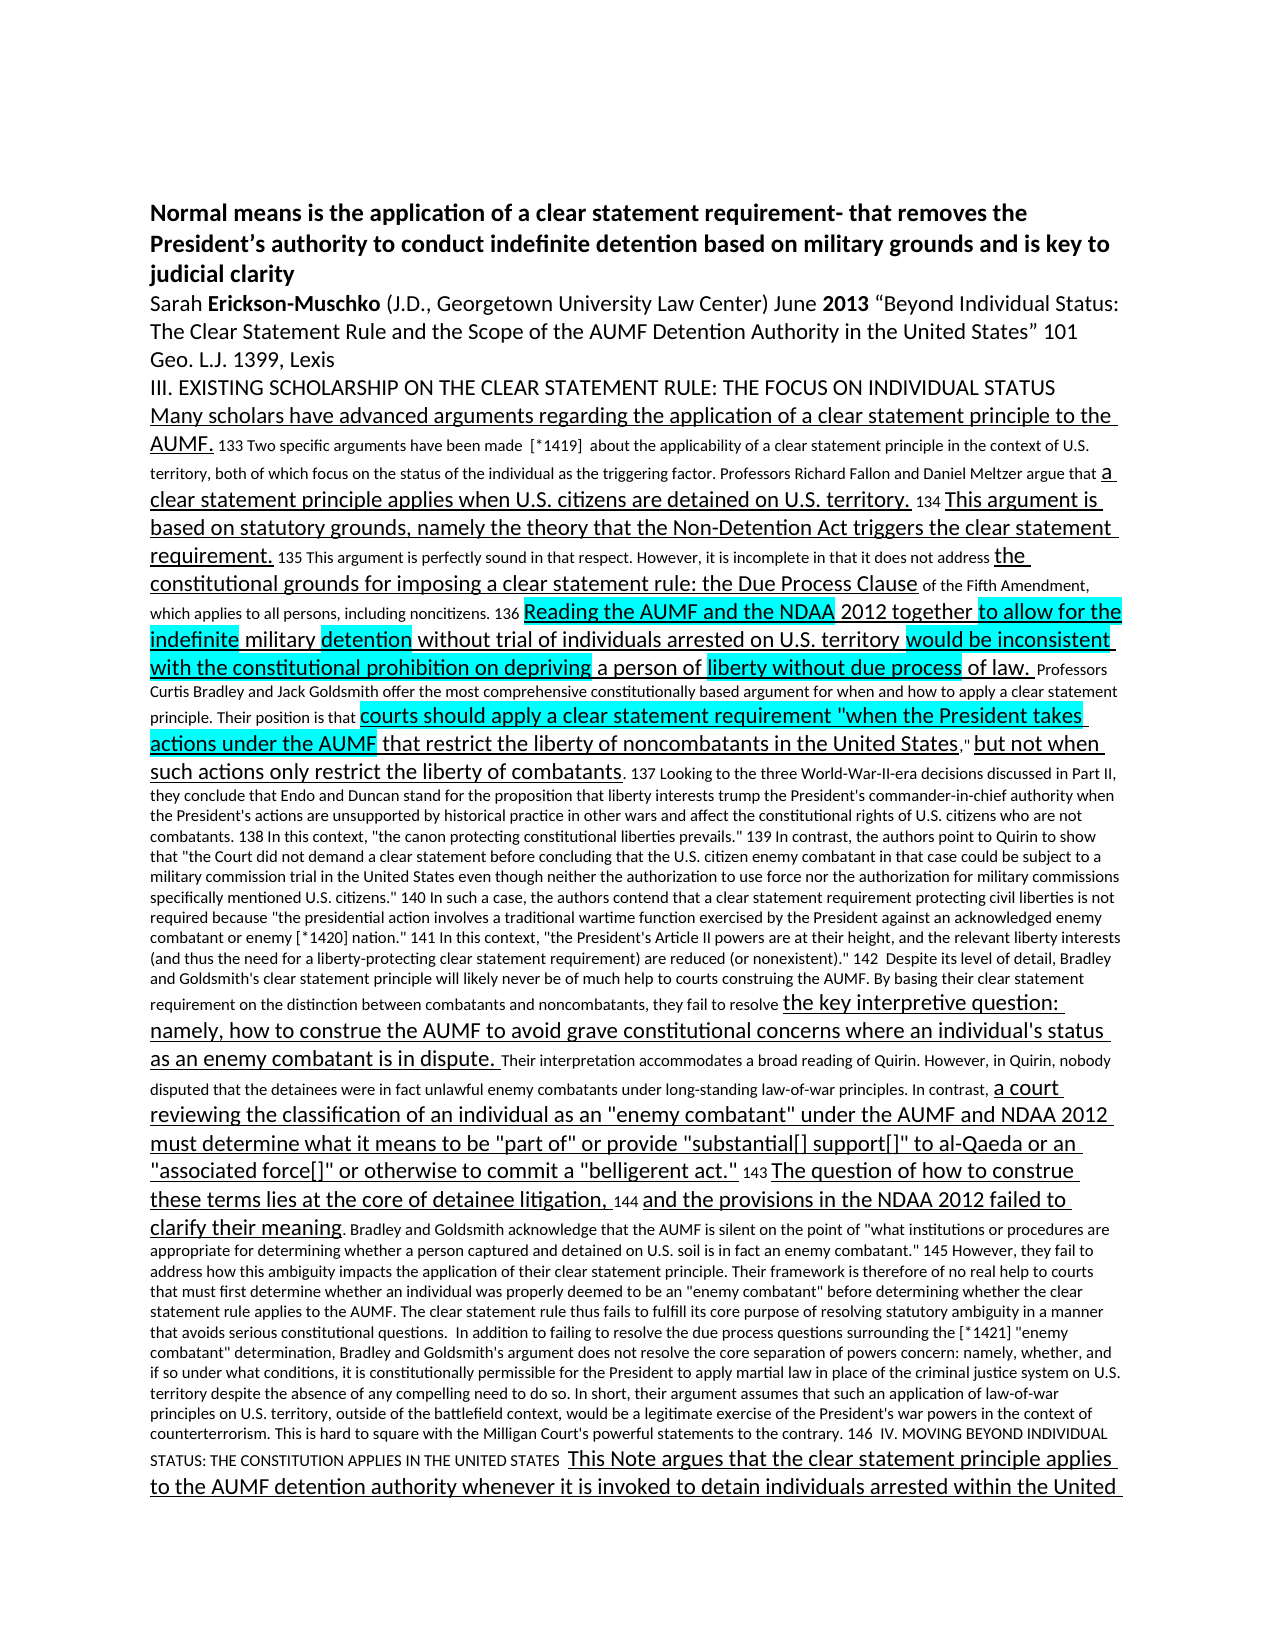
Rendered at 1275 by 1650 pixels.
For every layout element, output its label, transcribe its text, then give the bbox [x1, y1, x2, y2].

subtitle Normal means is the application of a clear statement requirement- that removes the President’s authority to conduct indefinite detention based on military grounds and is key to judicial clarity [150, 197, 1125, 289]
text III. EXISTING SCHOLARSHIP ON THE CLEAR STATEMENT RULE: THE FOCUS ON INDIVIDUAL STATUS [150, 373, 1125, 401]
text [150, 401, 1125, 1500]
text Sarah Erickson-Muschko (J.D., Georgetown University Law Center) June 2013 “Beyond Individual Status: The Clear Statement Rule and the Scope of the AUMF Detention Authority in the United States” 101 Geo. L.J. 1399, Lexis [150, 289, 1125, 373]
